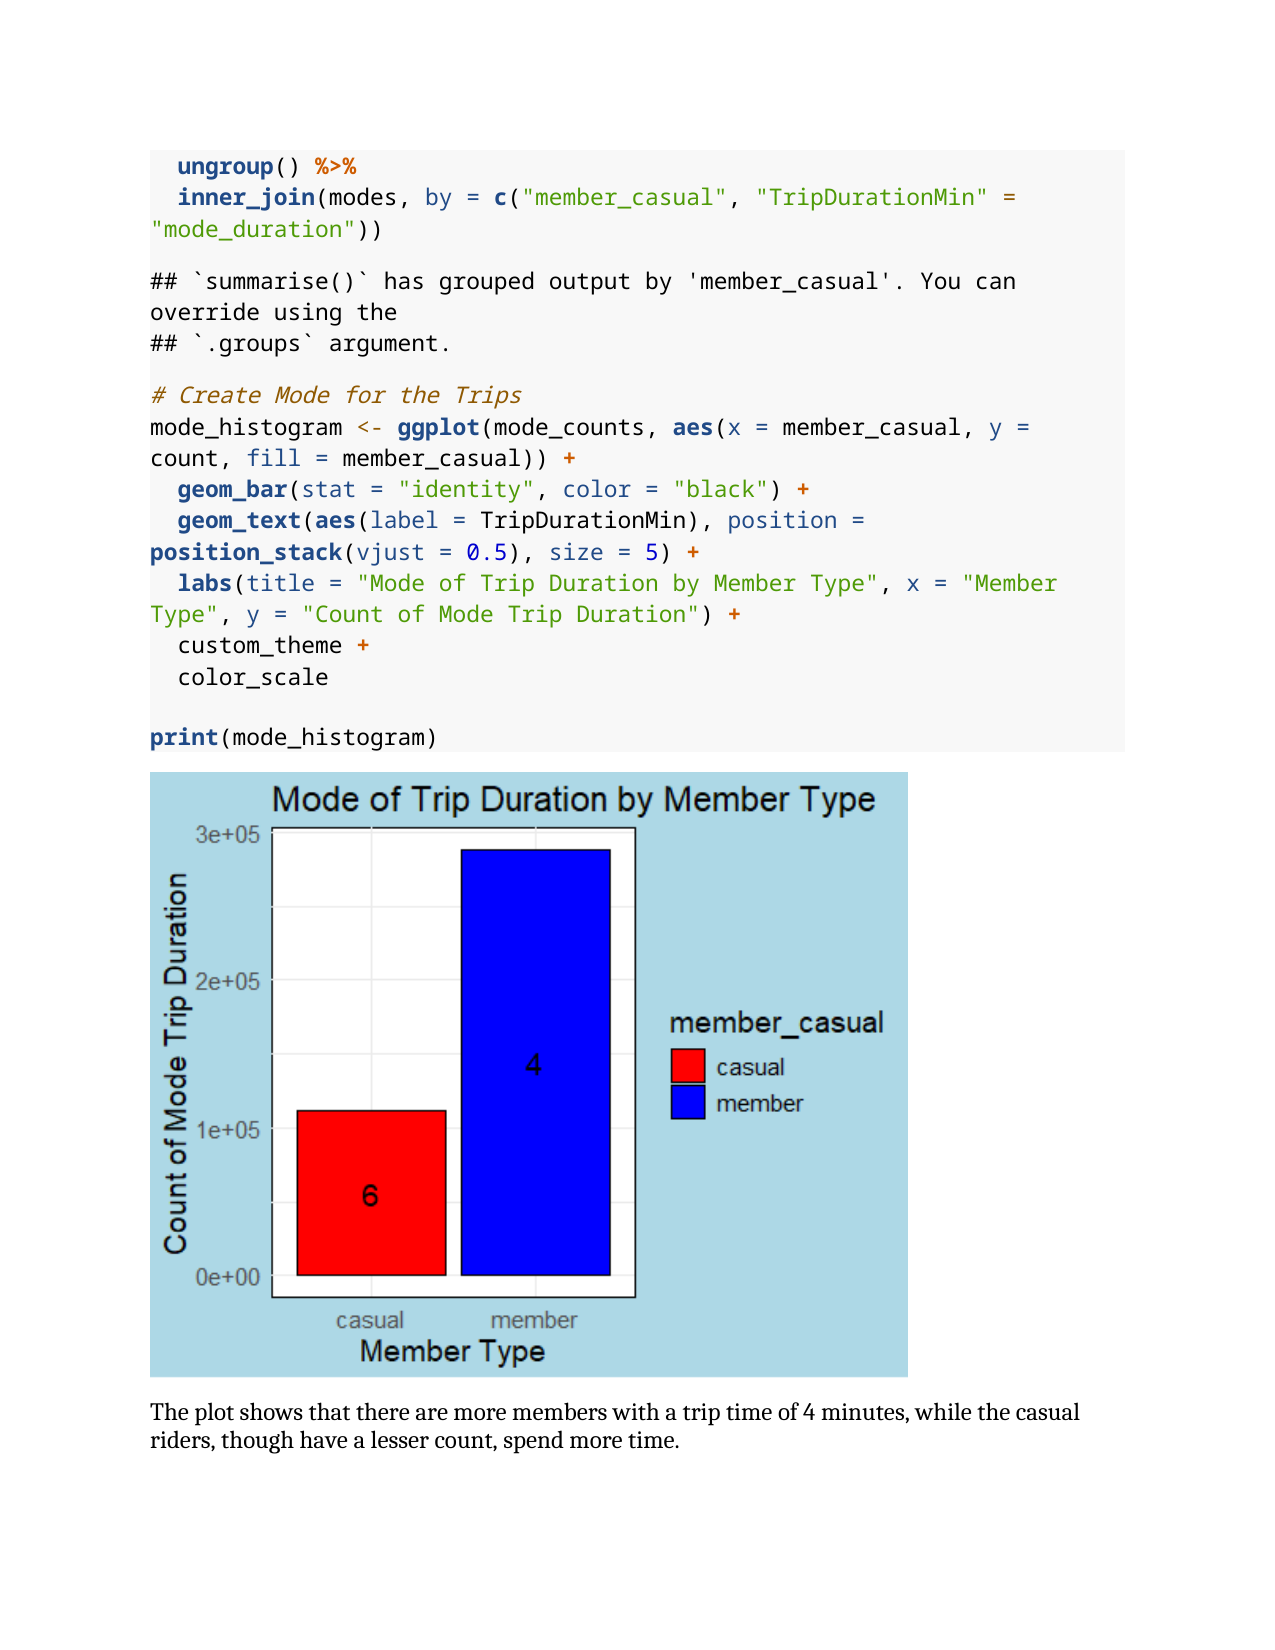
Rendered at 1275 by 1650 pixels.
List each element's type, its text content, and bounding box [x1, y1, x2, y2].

text ## `summarise()` has grouped output by 'member_casual'. You can override using the ## `.groups` argument. [150, 264, 1125, 358]
text The plot shows that there are more members with a trip time of 4 minutes, while the casual riders, though have a lesser count, spend more time. [150, 1398, 1125, 1455]
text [150, 150, 1125, 244]
picture [150, 772, 908, 1379]
text # Create Mode for the Trips mode_histogram <- ggplot(mode_counts, aes(x = member_casual, y = count, fill = member_casual)) + geom_bar(stat = "identity", color = "black") + geom_text(aes(label = TripDurationMin), position = position_stack(vjust = 0.5), size = 5) + labs(title = "Mode of Trip Duration by Member Type", x = "Member Type", y = "Count of Mode Trip Duration") + custom_theme + color_scale print(mode_histogram) [150, 379, 1125, 752]
